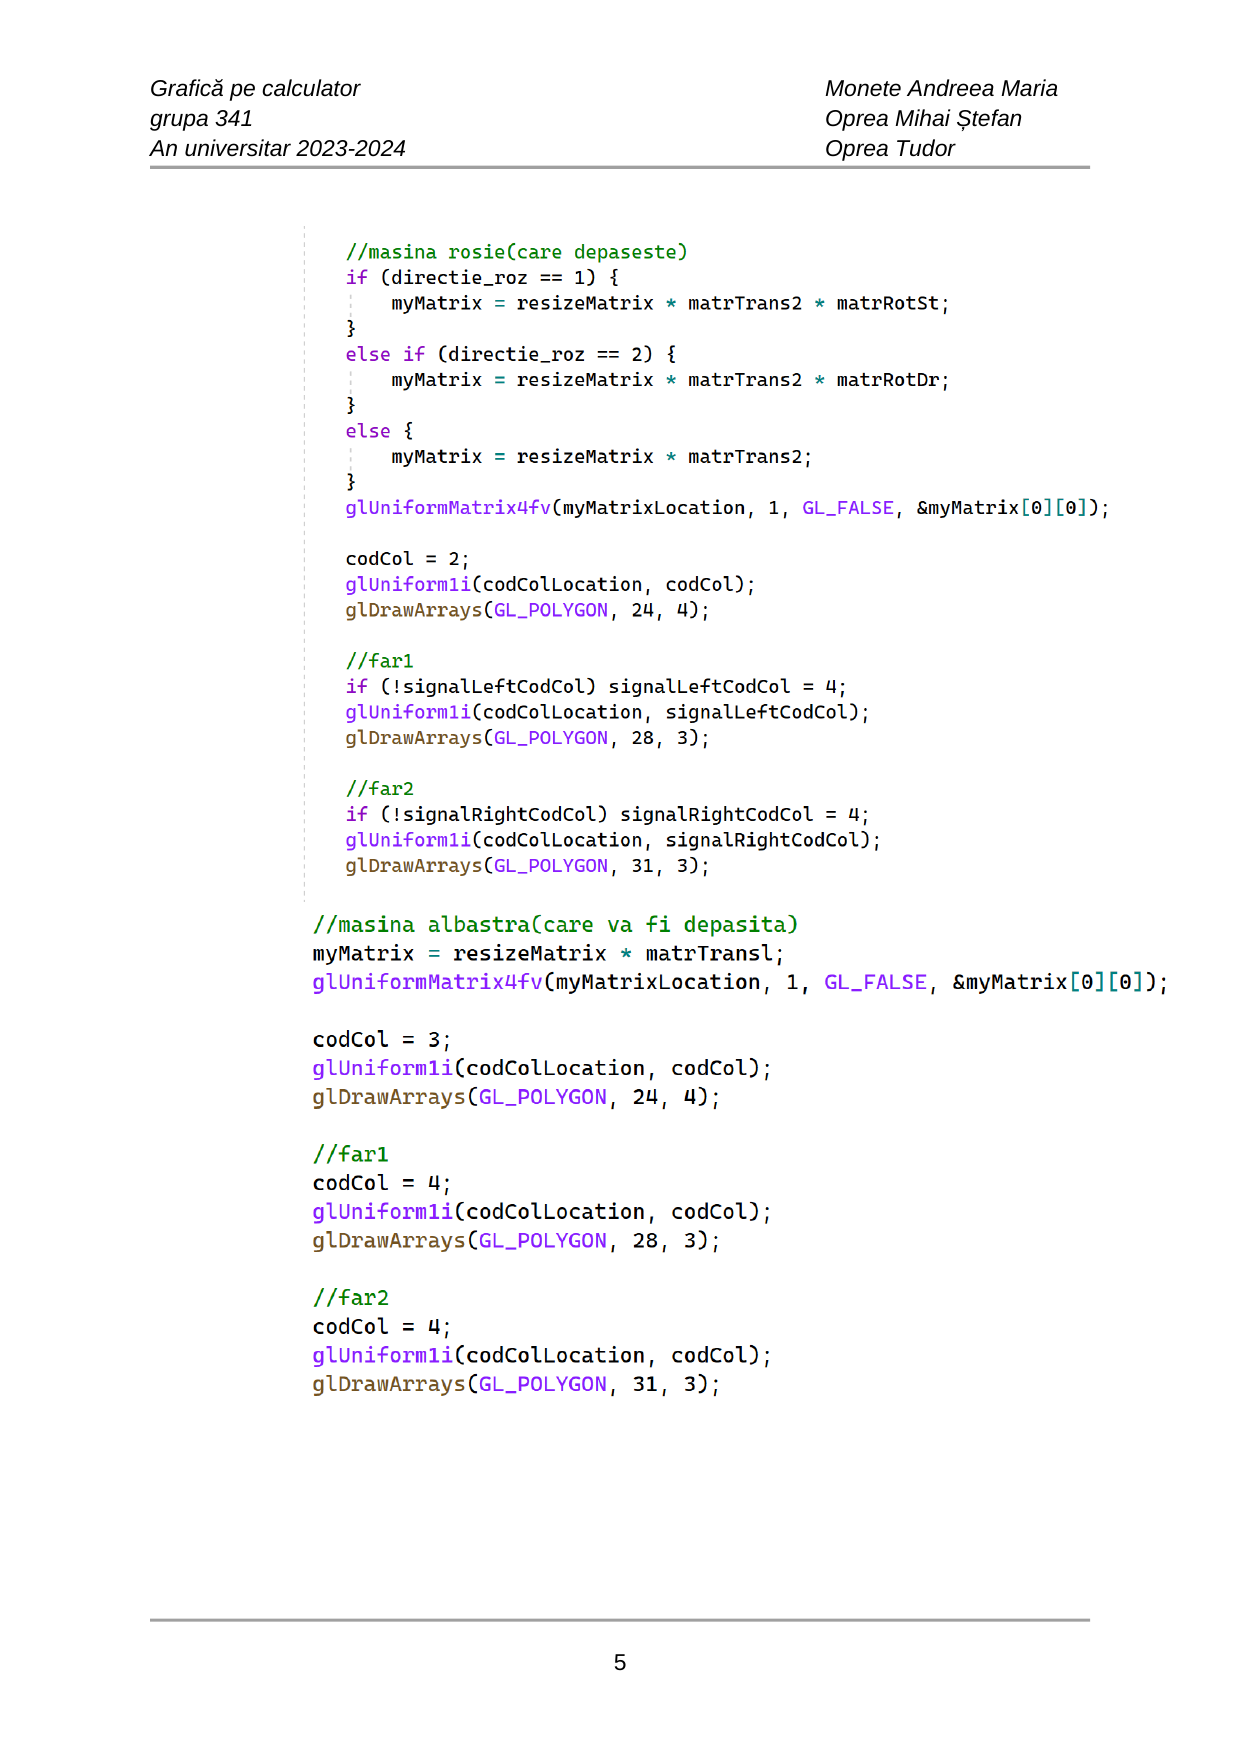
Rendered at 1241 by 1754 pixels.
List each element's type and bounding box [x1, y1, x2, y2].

picture [300, 226, 1164, 902]
picture [300, 905, 1175, 1428]
